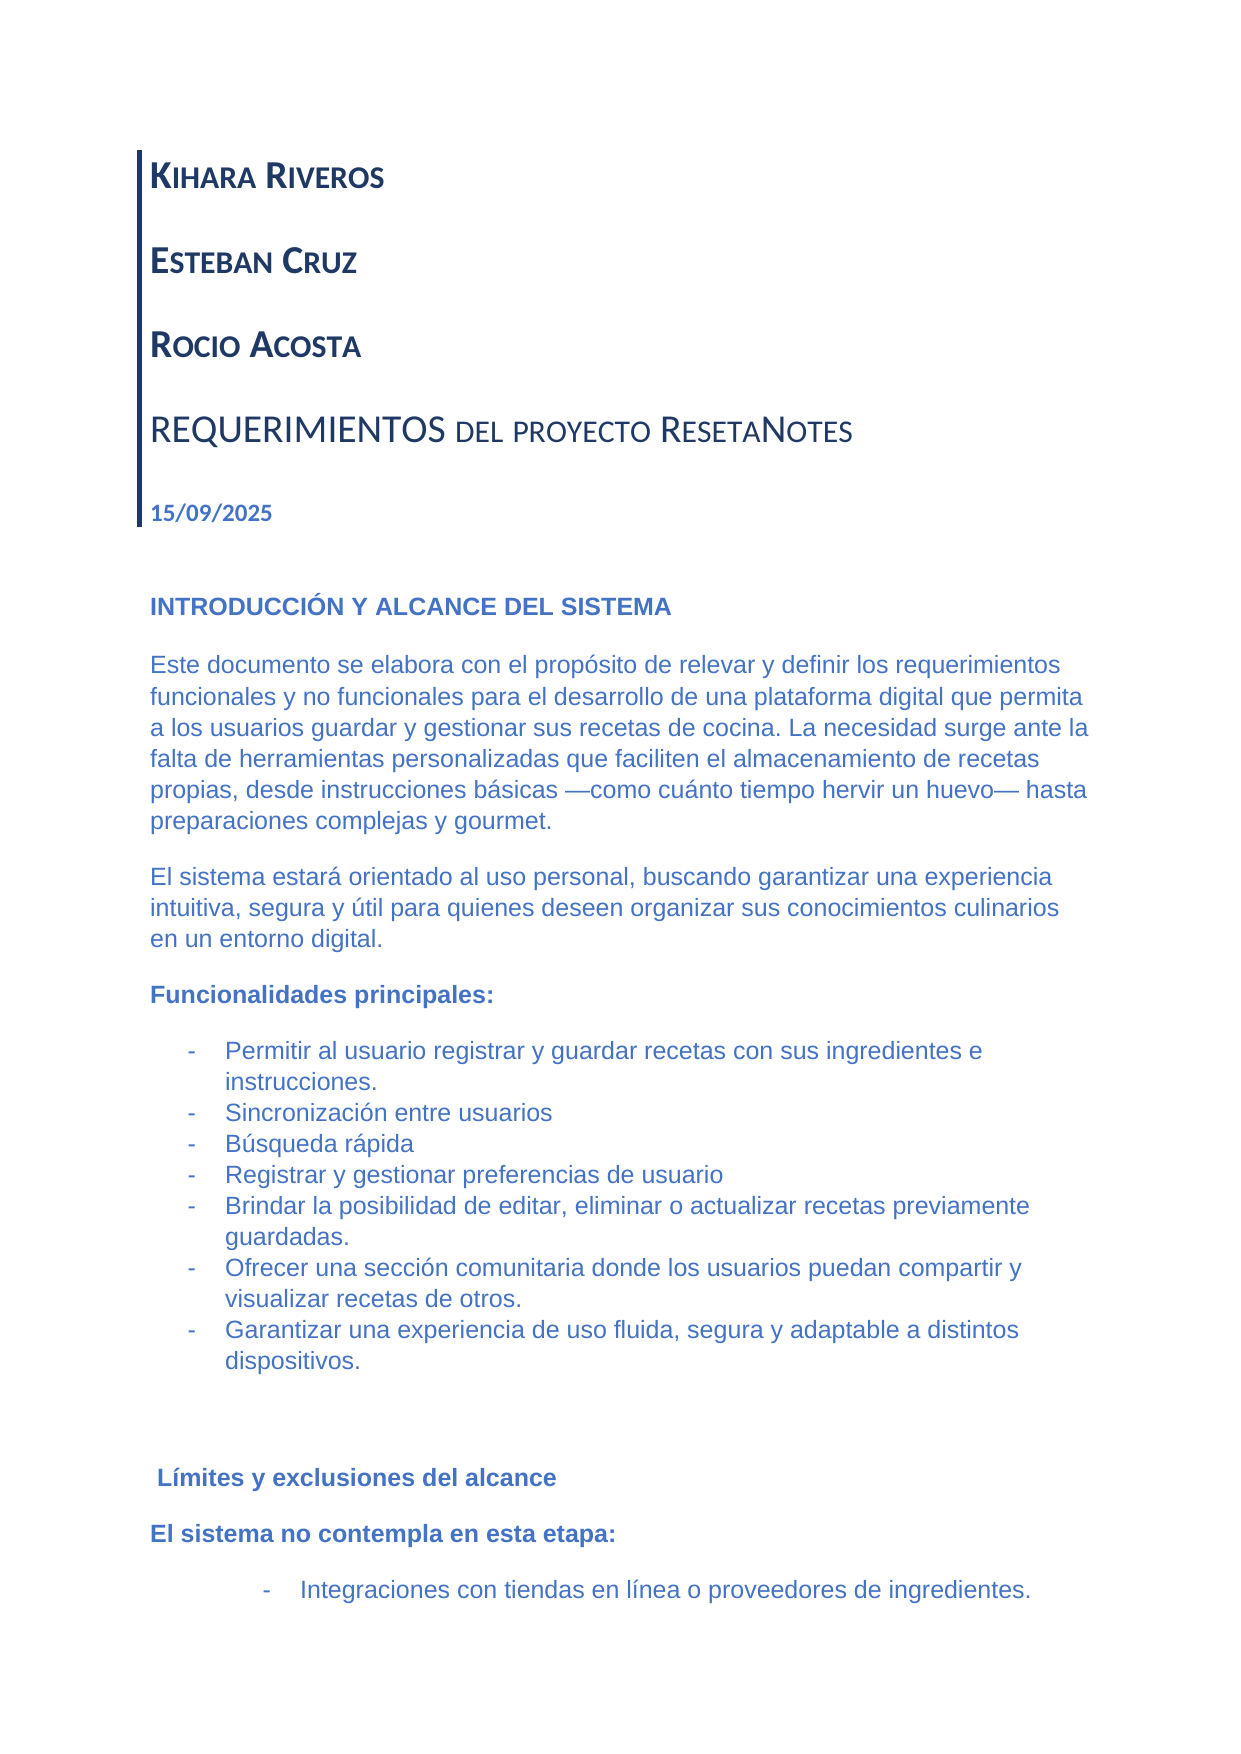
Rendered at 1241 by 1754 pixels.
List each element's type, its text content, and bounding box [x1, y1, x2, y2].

subtitle Límites y exclusiones del alcance [150, 1462, 1090, 1491]
list Sincronización entre usuarios [187, 1098, 1090, 1127]
text El sistema no contempla en esta etapa: [150, 1518, 1090, 1547]
list Búsqueda rápida [187, 1129, 1090, 1158]
text INTRODUCCIÓN Y ALCANCE DEL SISTEMA [150, 592, 1090, 621]
list Brindar la posibilidad de editar, eliminar o actualizar recetas previamente guardadas. [187, 1191, 1090, 1251]
title Esteban Cruz [142, 234, 1090, 283]
list Permitir al usuario registrar y guardar recetas con sus ingredientes e instrucciones. [187, 1036, 1090, 1096]
subtitle 15/09/2025 [142, 497, 1090, 527]
text Este documento se elabora con el propósito de relevar y definir los requerimientos funcionales y no funcionales para el desarrollo de una plataforma digital que permita a los usuarios guardar y gestionar sus recetas de cocina. La necesidad surge ante la falta de herramientas personalizadas que faciliten el almacenamiento de recetas propias, desde instrucciones básicas —como cuánto tiempo hervir un huevo— hasta preparaciones complejas y gourmet. [150, 650, 1090, 834]
text Funcionalidades principales: [150, 980, 1090, 1008]
title Kihara Riveros [150, 150, 1090, 198]
list Integraciones con tiendas en línea o proveedores de ingredientes. [262, 1574, 1090, 1603]
list Registrar y gestionar preferencias de usuario [187, 1160, 1090, 1189]
title Rocio Acosta REQUERIMIENTOS del proyecto ResetaNotes [142, 319, 1090, 452]
text El sistema estará orientado al uso personal, buscando garantizar una experiencia intuitiva, segura y útil para quienes deseen organizar sus conocimientos culinarios en un entorno digital. [150, 862, 1090, 952]
list Ofrecer una sección comunitaria donde los usuarios puedan compartir y visualizar recetas de otros. [187, 1253, 1090, 1313]
list Garantizar una experiencia de uso fluida, segura y adaptable a distintos dispositivos. [187, 1315, 1090, 1375]
